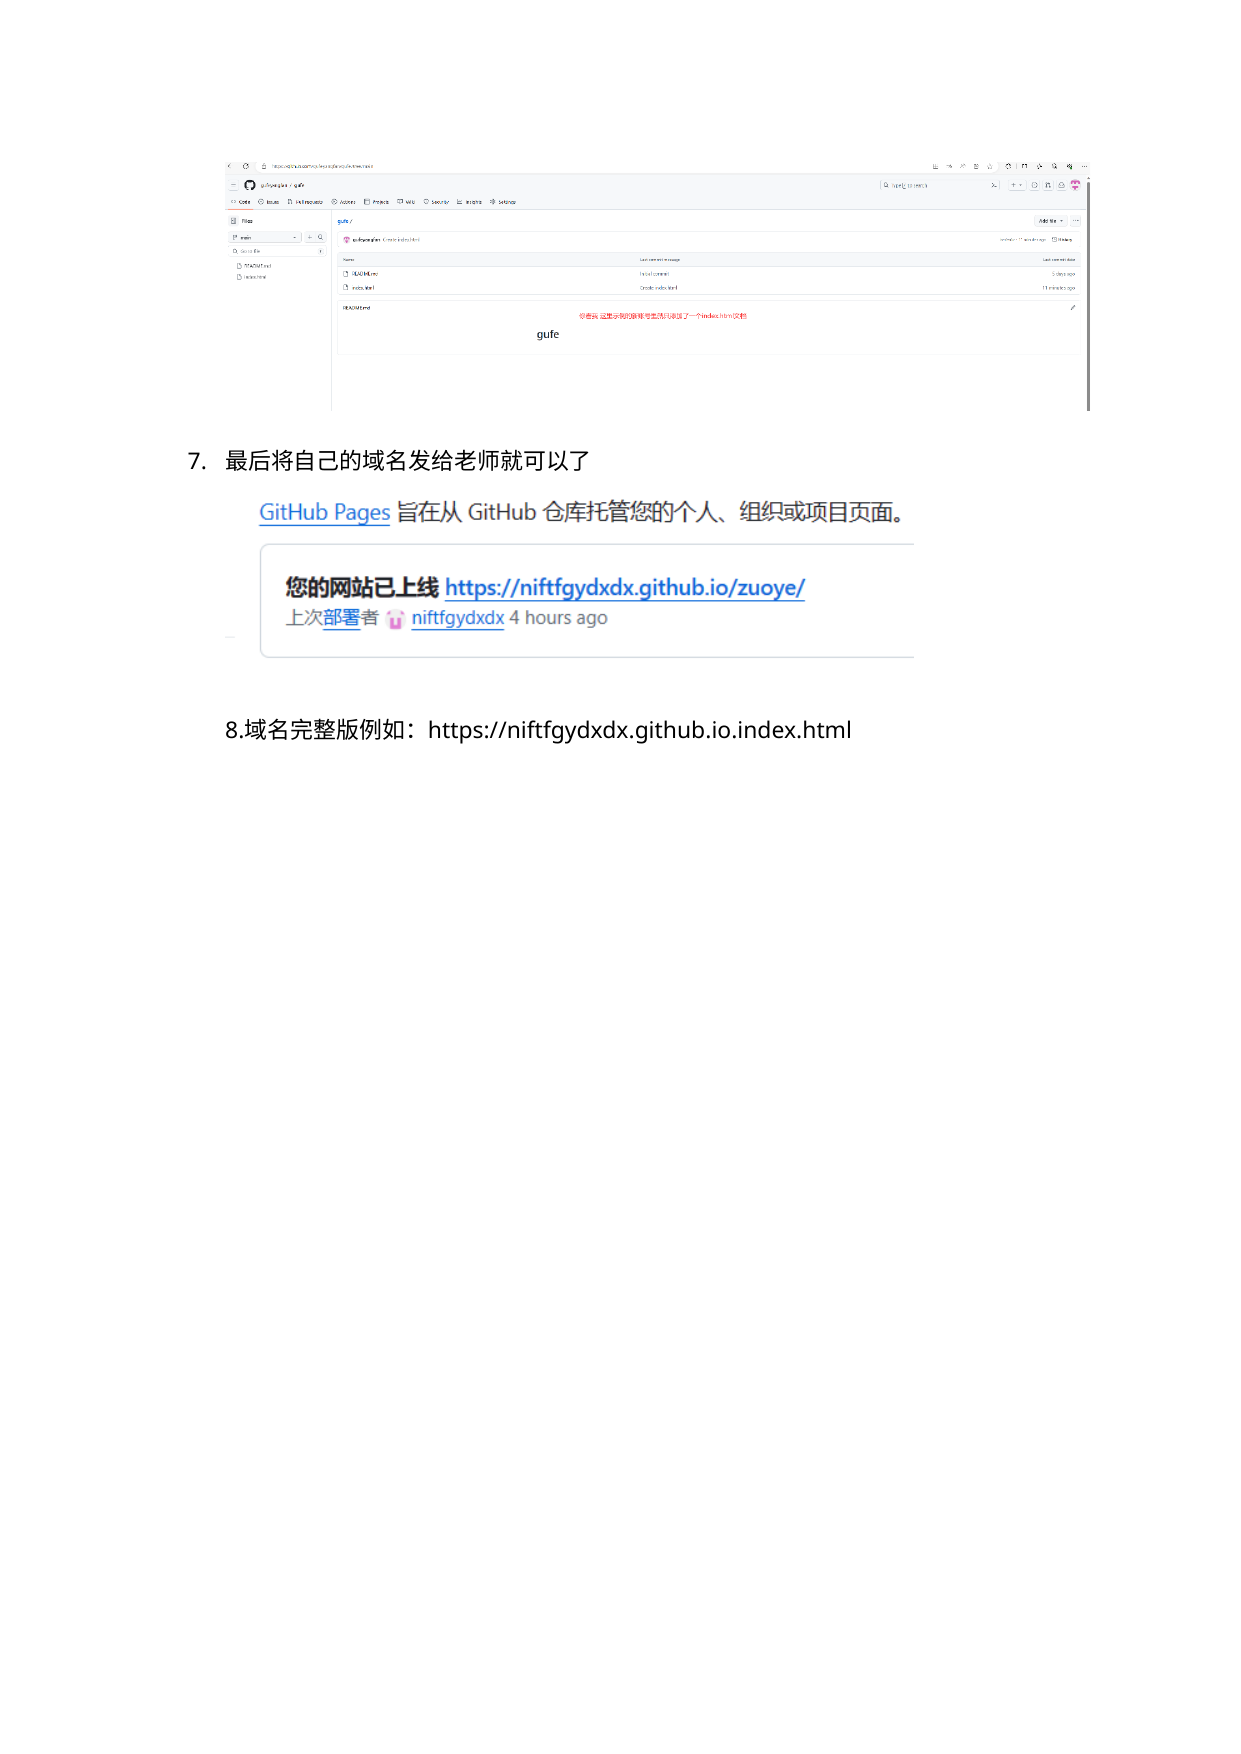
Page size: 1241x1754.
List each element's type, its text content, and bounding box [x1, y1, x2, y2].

list 最后将自己的域名发给老师就可以了 [187, 427, 1053, 492]
list 8.域名完整版例如：https://niftfgydxdx.github.io.index.html [225, 696, 1053, 761]
picture [225, 496, 914, 692]
picture [225, 162, 1091, 411]
